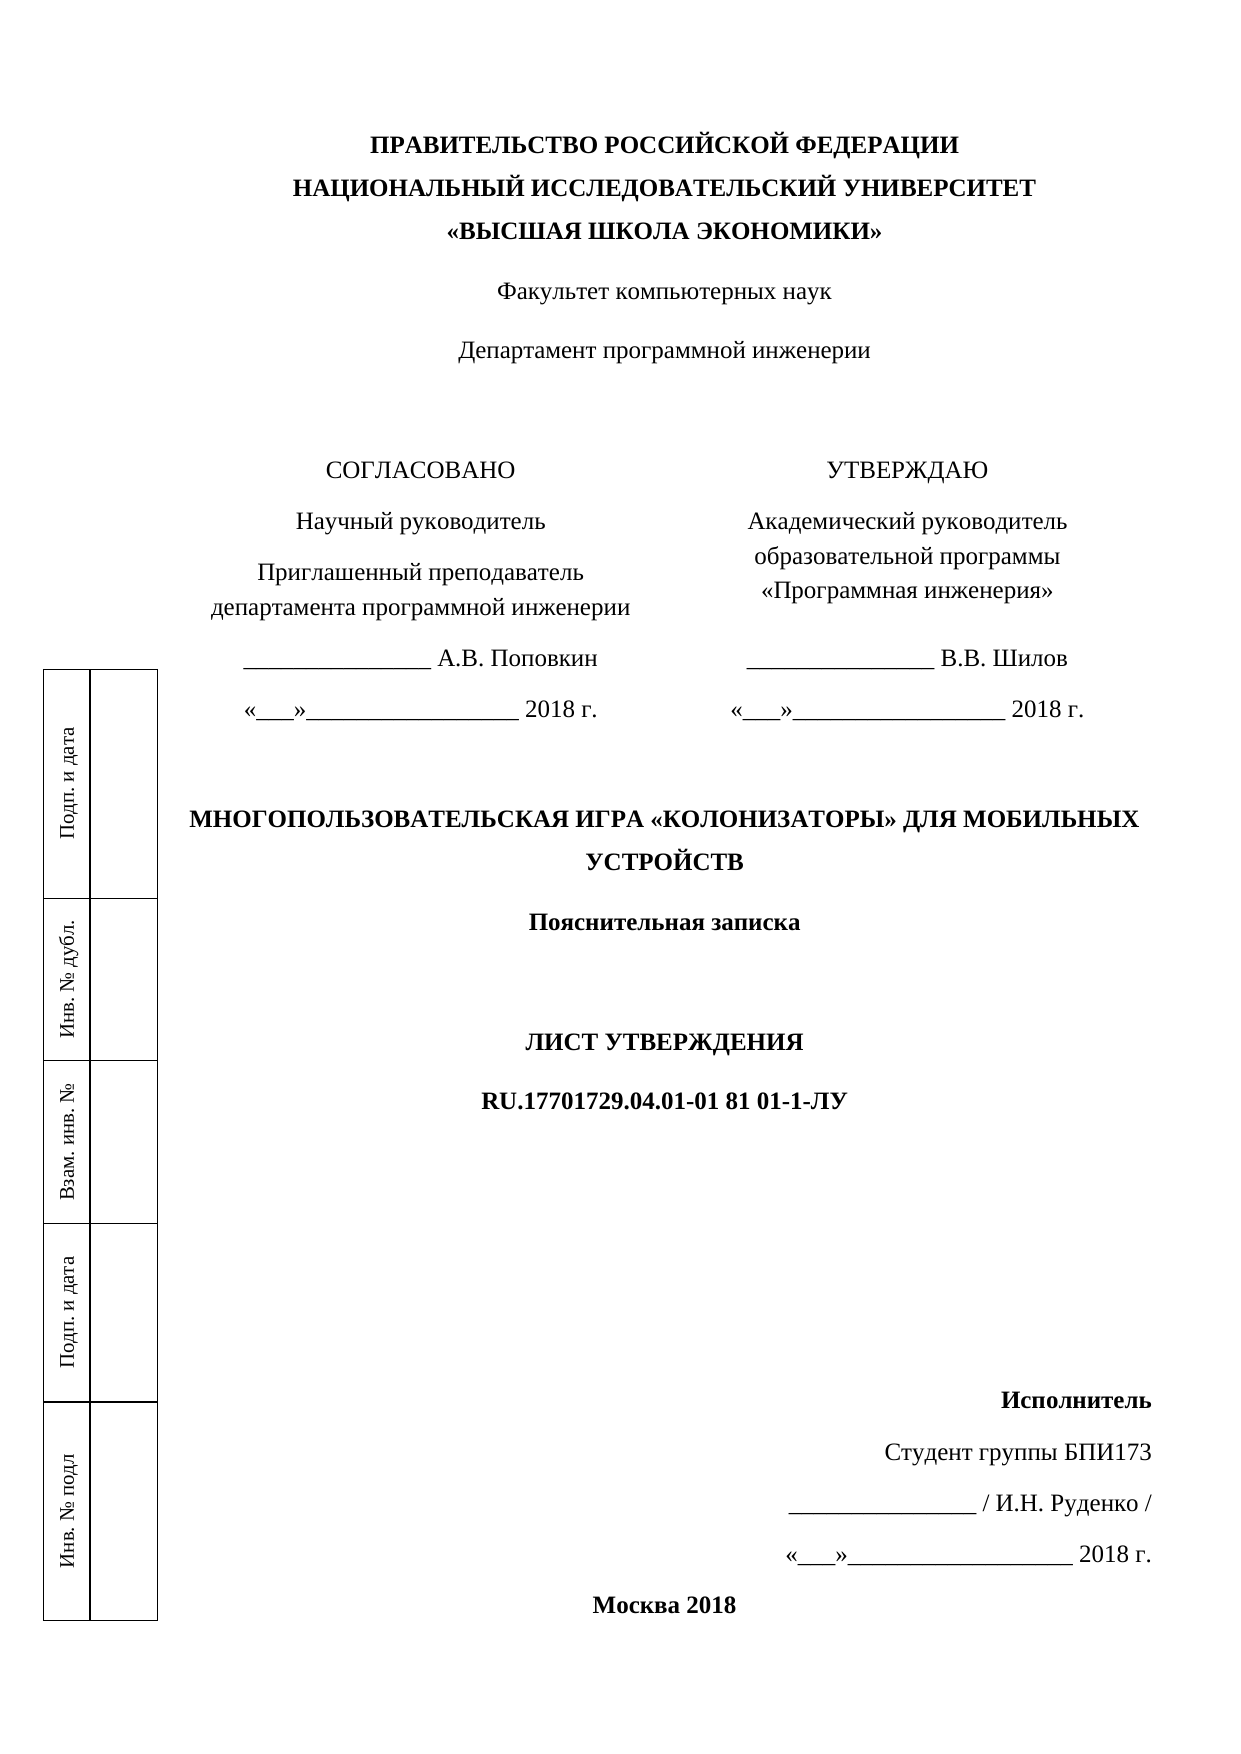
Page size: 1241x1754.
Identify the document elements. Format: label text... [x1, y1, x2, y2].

table_cell [91, 899, 157, 1060]
text «___»__________________ 2018 г. [177, 1539, 1152, 1568]
text МНОГОПОЛЬЗОВАТЕЛЬСКАЯ ИГРА «КОЛОНИЗАТОРЫ» ДЛЯ МОБИЛЬНЫХ УСТРОЙСТВ [177, 804, 1152, 876]
table_header СОГЛАСОВАНО Научный руководитель Приглашенный преподаватель департамента программной инженерии [177, 455, 664, 643]
text Студент группы БПИ173 [177, 1437, 1152, 1465]
table_header УТВЕРЖДАЮ Академический руководитель образовательной программы «Программная инженерия» [664, 455, 1151, 643]
table_cell Взам. инв. № [44, 1061, 89, 1223]
table_header [91, 670, 157, 897]
table_cell [91, 1224, 157, 1401]
text Факультет компьютерных наук [177, 276, 1152, 304]
table_cell Инв. № дубл. [44, 899, 89, 1060]
table_cell Подп. и дата [44, 1224, 89, 1401]
table_cell [91, 1403, 157, 1620]
text RU.17701729.04.01-01 81 01-1-ЛУ [177, 1086, 1152, 1115]
table_cell _______________ В.В. Шилов «___»_________________ 2018 г. [664, 643, 1151, 744]
text Пояснительная записка [177, 907, 1152, 936]
text ЛИСТ УТВЕРЖДЕНИЯ [177, 1027, 1152, 1055]
table_cell [91, 1061, 157, 1223]
text ПРАВИТЕЛЬСТВО РОССИЙСКОЙ ФЕДЕРАЦИИ НАЦИОНАЛЬНЫЙ ИССЛЕДОВАТЕЛЬСКИЙ УНИВЕРСИТЕТ «ВЫСШАЯ ШКОЛА ЭКОНОМИКИ» [177, 130, 1152, 245]
text Департамент программной инженерии [177, 336, 1152, 364]
text Москва 2018 [177, 1590, 1152, 1619]
table_cell Инв. № подл [44, 1403, 89, 1620]
table_header Подп. и дата [44, 670, 89, 897]
table_cell _______________ А.В. Поповкин «___»_________________ 2018 г. [177, 643, 664, 744]
text _______________ / И.Н. Руденко / [177, 1488, 1152, 1516]
text Исполнитель [177, 1385, 1152, 1414]
